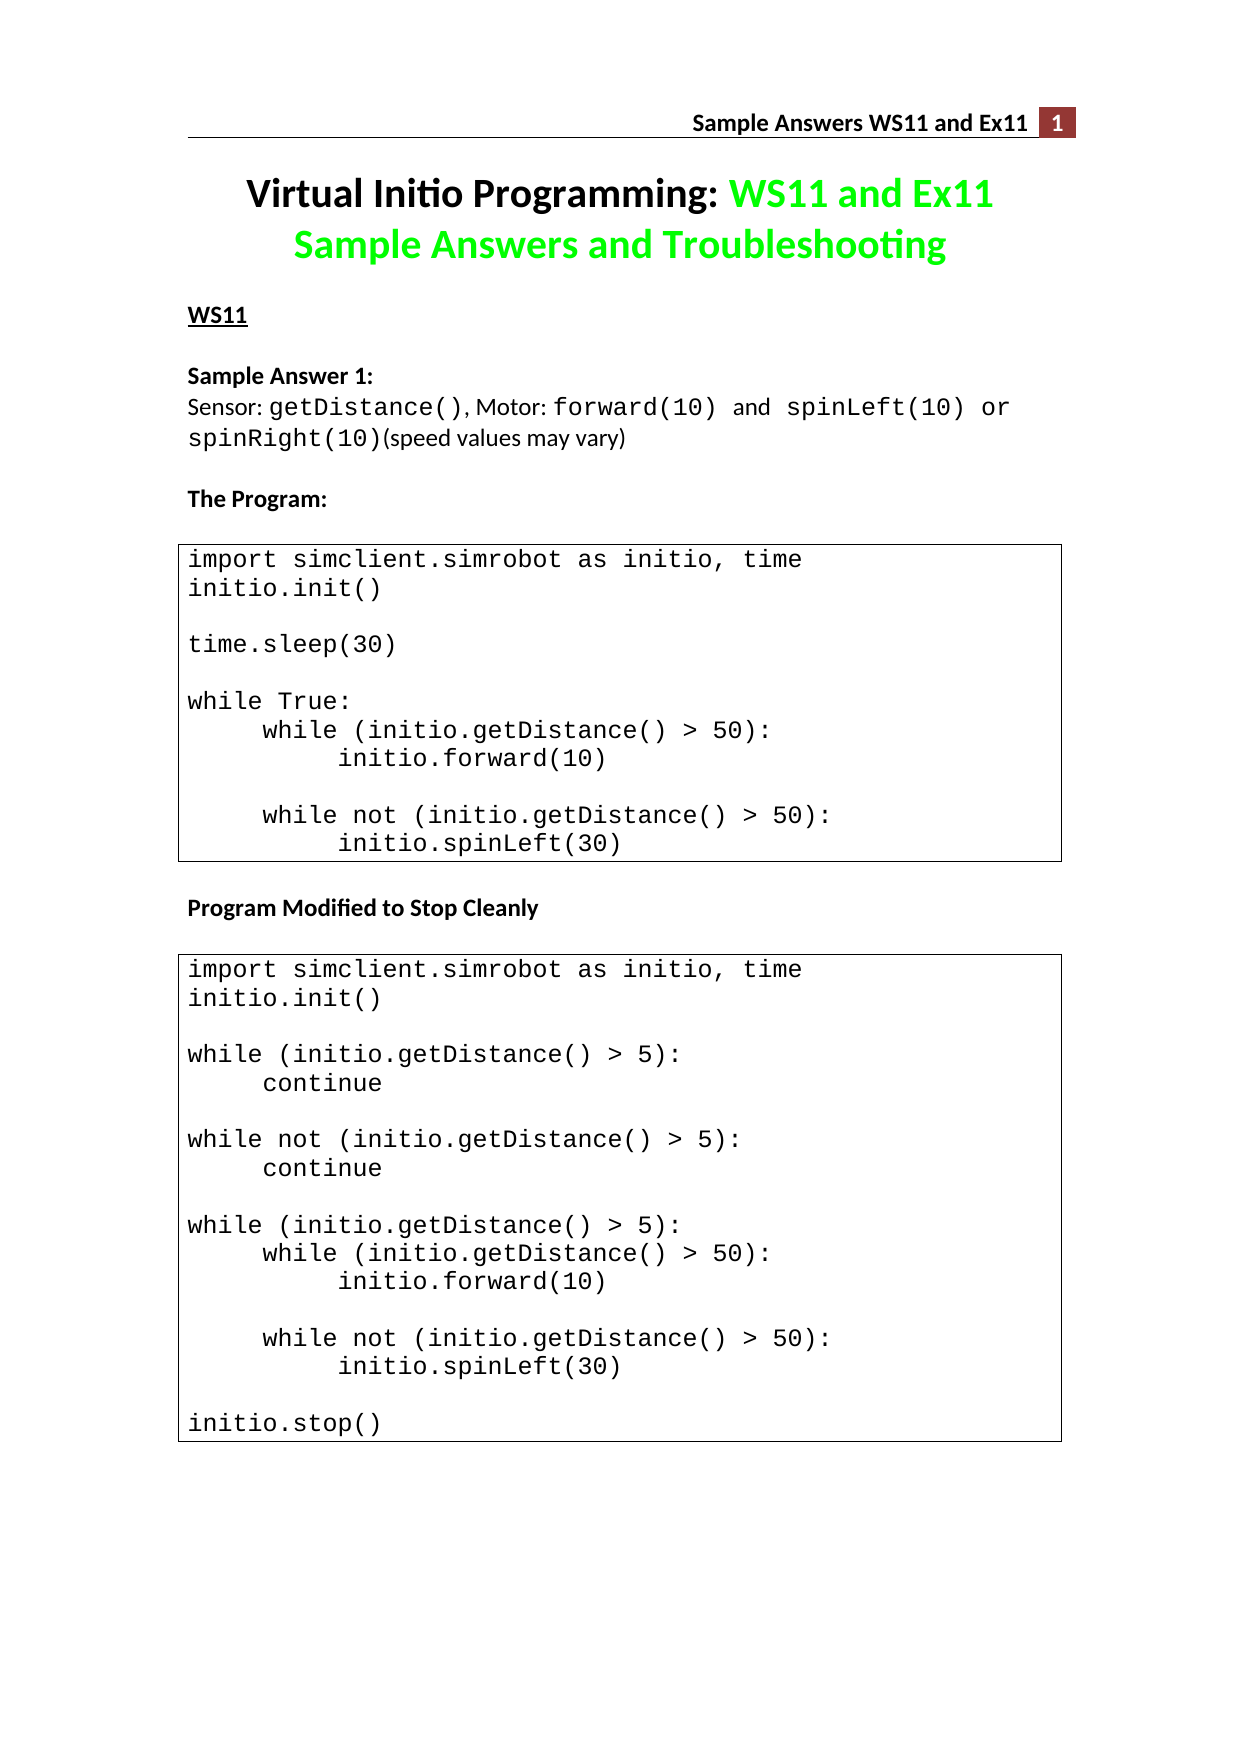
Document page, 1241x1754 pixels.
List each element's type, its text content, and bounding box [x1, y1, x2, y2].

text while (initio.getDistance() > 50): [187, 1241, 1053, 1269]
text continue [187, 1155, 1053, 1183]
text initio.stop() [179, 1407, 1061, 1441]
text WS11 [187, 299, 1053, 330]
text initio.init() [187, 575, 1053, 603]
text while not (initio.getDistance() > 50): [187, 802, 1053, 827]
text Virtual Initio Programming: WS11 and Ex11 Sample Answers and Troubleshooting [187, 167, 1053, 269]
text import simclient.simrobot as initio, time [179, 545, 1061, 575]
text while not (initio.getDistance() > 5): [187, 1127, 1053, 1155]
text Program Modified to Stop Cleanly [187, 893, 1053, 923]
text Sensor: getDistance(), Motor: forward(10) and spinLeft(10) or spinRight(10)(speed values may vary) [187, 391, 1053, 454]
text initio.forward(10) [187, 746, 1053, 774]
text while (initio.getDistance() > 50): [187, 717, 1053, 746]
text continue [187, 1070, 1053, 1098]
text Sample Answer 1: [187, 360, 1053, 391]
text while (initio.getDistance() > 5): [187, 1212, 1053, 1241]
text initio.spinLeft(30) [187, 1354, 1053, 1382]
text import simclient.simrobot as initio, time [179, 955, 1061, 985]
text initio.init() [187, 985, 1053, 1013]
text The Program: [187, 483, 1053, 513]
text while True: [187, 689, 1053, 717]
text initio.spinLeft(30) [179, 827, 1061, 861]
text time.sleep(30) [187, 632, 1053, 660]
text while not (initio.getDistance() > 50): [187, 1326, 1053, 1354]
text initio.forward(10) [187, 1269, 1053, 1297]
text while (initio.getDistance() > 5): [187, 1042, 1053, 1070]
